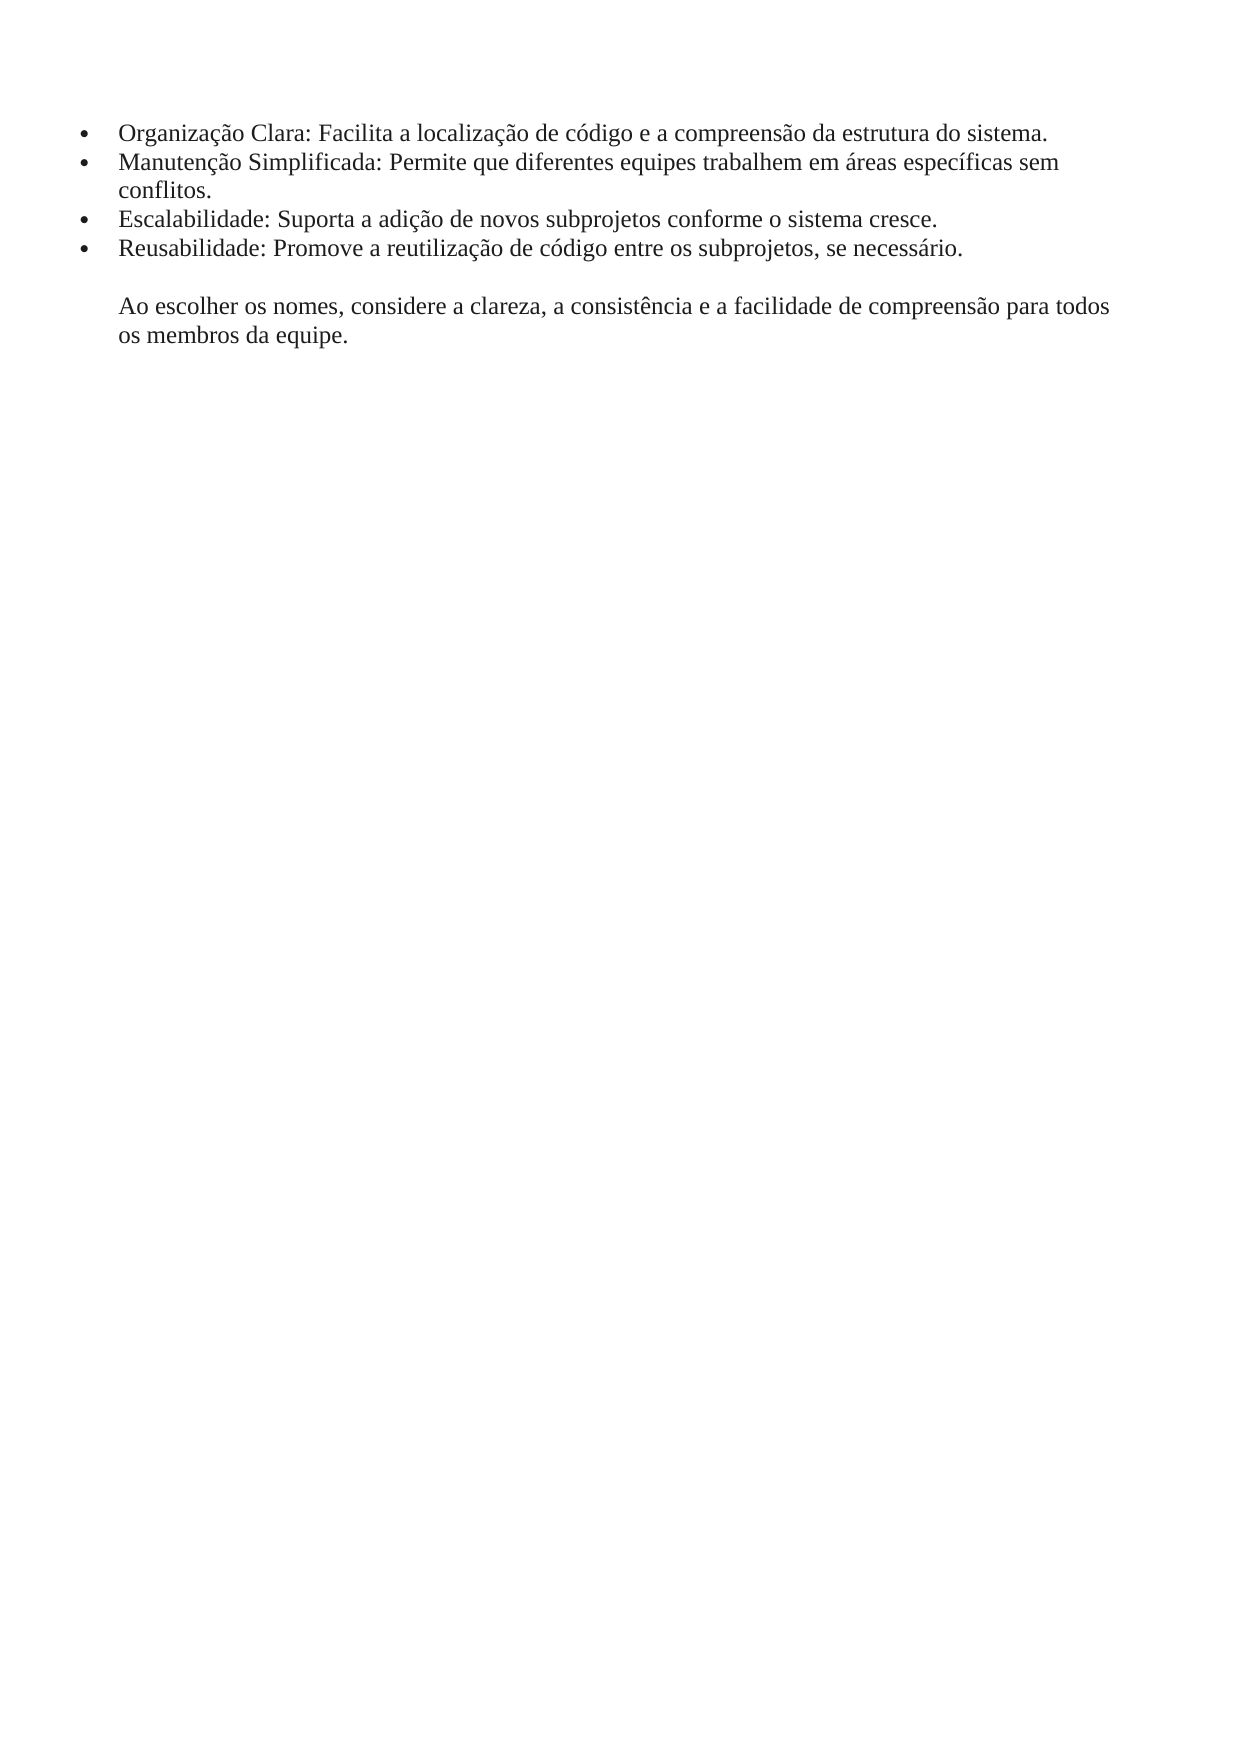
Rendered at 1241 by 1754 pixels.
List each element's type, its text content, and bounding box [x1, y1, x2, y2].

list Organização Clara: Facilita a localização de código e a compreensão da estrutura do sistema. [81, 118, 1122, 147]
list Escalabilidade: Suporta a adição de novos subprojetos conforme o sistema cresce. [81, 204, 1122, 233]
text Ao escolher os nomes, considere a clareza, a consistência e a facilidade de compreensão para todos os membros da equipe. [118, 291, 1122, 348]
list Reusabilidade: Promove a reutilização de código entre os subprojetos, se necessário. [81, 233, 1122, 262]
list Manutenção Simplificada: Permite que diferentes equipes trabalhem em áreas específicas sem conflitos. [81, 147, 1122, 204]
